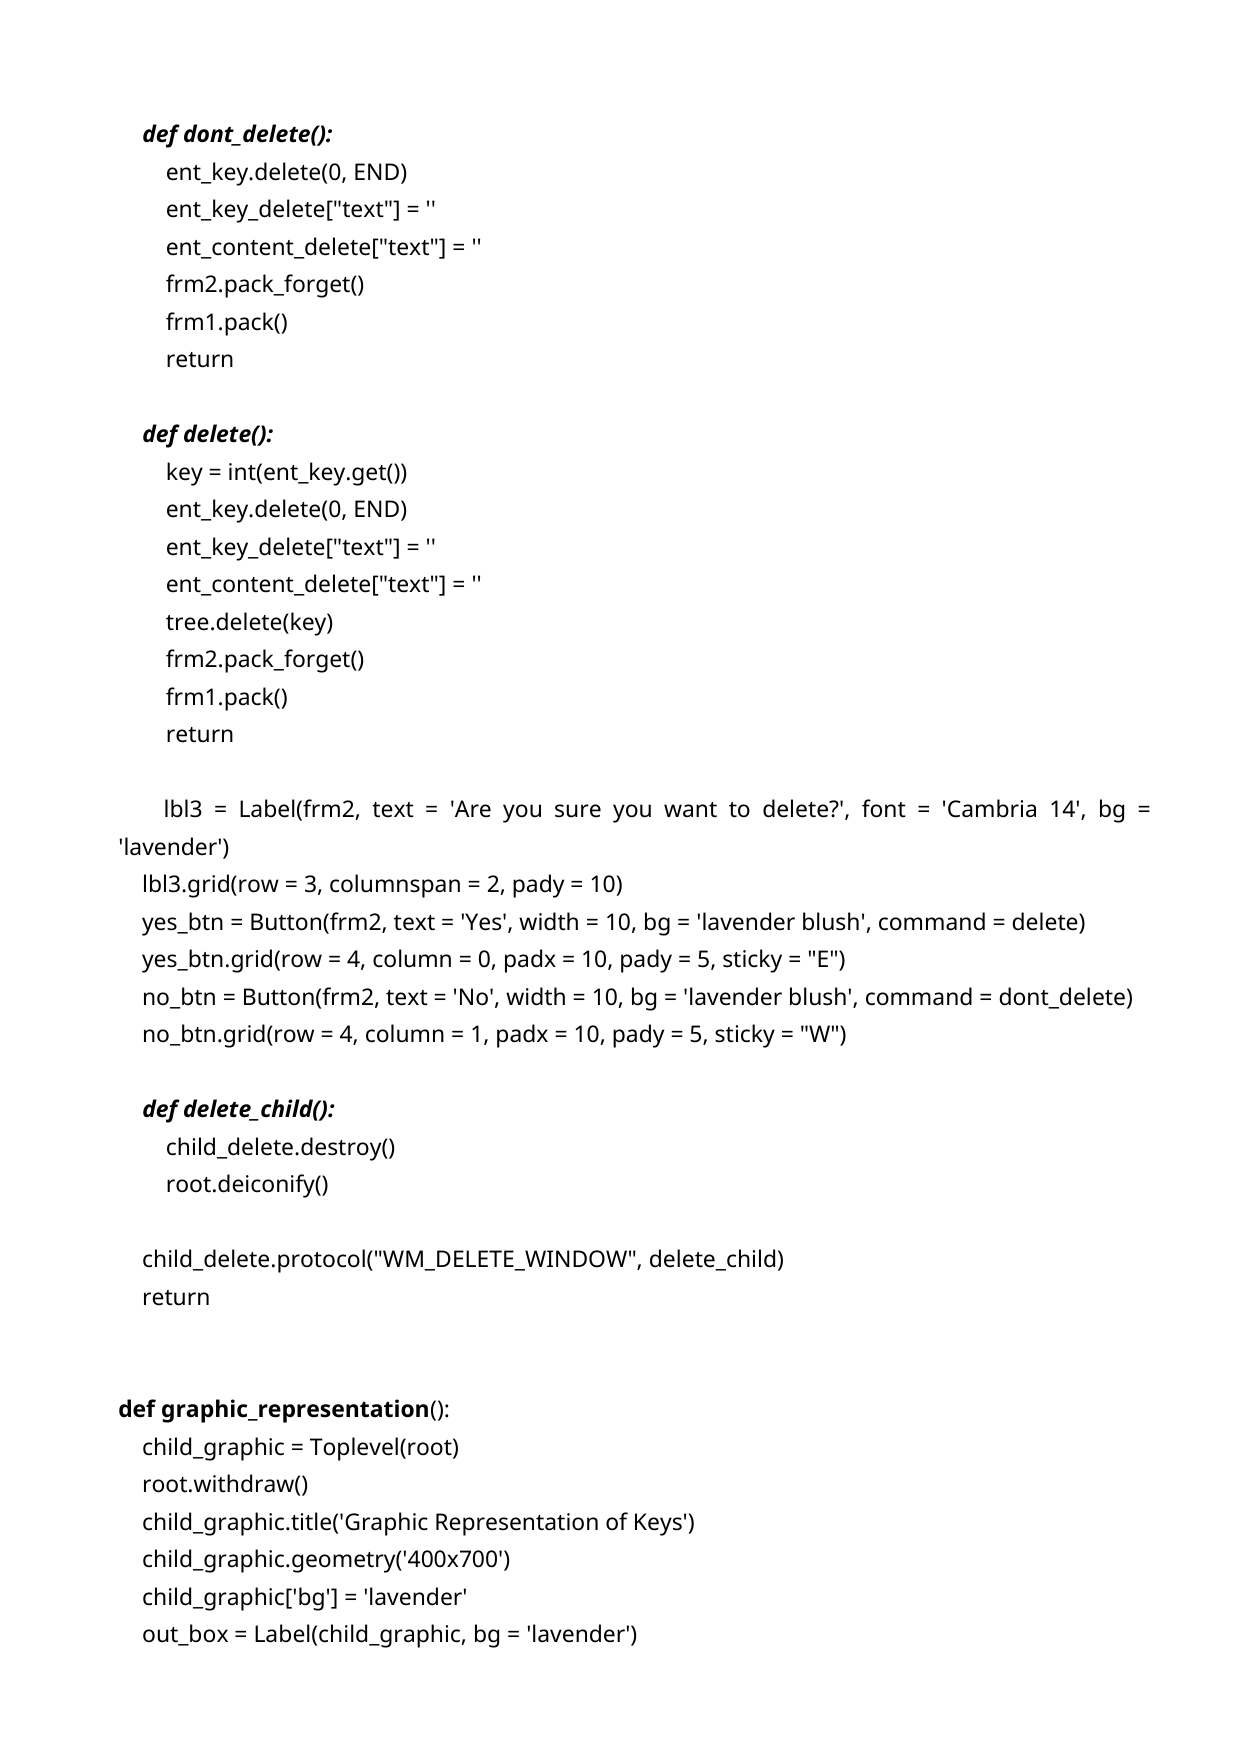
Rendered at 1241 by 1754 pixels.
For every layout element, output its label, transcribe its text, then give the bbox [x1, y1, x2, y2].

text child_graphic = Toplevel(root) [118, 1431, 1152, 1462]
text yes_btn.grid(row = 4, column = 0, padx = 10, pady = 5, sticky = "E") [118, 943, 1152, 974]
text out_box = Label(child_graphic, bg = 'lavender') [118, 1618, 1152, 1649]
text return [118, 1281, 1152, 1312]
text lbl3.grid(row = 3, columnspan = 2, pady = 10) [118, 868, 1152, 899]
text frm2.pack_forget() [118, 268, 1152, 299]
text ent_key.delete(0, END) [118, 493, 1152, 524]
text ent_key_delete["text"] = '' [118, 193, 1152, 224]
text frm1.pack() [118, 681, 1152, 712]
text lbl3 = Label(frm2, text = 'Are you sure you want to delete?', font = 'Cambria 14', bg = 'lavender') [118, 793, 1152, 862]
text frm1.pack() [118, 306, 1152, 337]
text no_btn = Button(frm2, text = 'No', width = 10, bg = 'lavender blush', command = dont_delete) [118, 981, 1152, 1012]
text child_graphic['bg'] = 'lavender' [118, 1581, 1152, 1612]
text return [118, 343, 1152, 374]
text root.deiconify() [118, 1168, 1152, 1199]
text yes_btn = Button(frm2, text = 'Yes', width = 10, bg = 'lavender blush', command = delete) [118, 906, 1152, 937]
text no_btn.grid(row = 4, column = 1, padx = 10, pady = 5, sticky = "W") [118, 1018, 1152, 1049]
text frm2.pack_forget() [118, 643, 1152, 674]
text tree.delete(key) [118, 606, 1152, 637]
text ent_content_delete["text"] = '' [118, 568, 1152, 599]
text root.withdraw() [118, 1468, 1152, 1499]
text ent_key.delete(0, END) [118, 156, 1152, 187]
text ent_key_delete["text"] = '' [118, 531, 1152, 562]
text return [118, 718, 1152, 749]
text key = int(ent_key.get()) [118, 456, 1152, 487]
text def delete(): [118, 418, 1152, 449]
text def graphic_representation(): [118, 1393, 1152, 1424]
text child_delete.protocol("WM_DELETE_WINDOW", delete_child) [118, 1243, 1152, 1274]
text child_delete.destroy() [118, 1131, 1152, 1162]
text def delete_child(): [118, 1093, 1152, 1124]
text child_graphic.geometry('400x700') [118, 1543, 1152, 1574]
text def dont_delete(): [118, 118, 1152, 149]
text ent_content_delete["text"] = '' [118, 231, 1152, 262]
text child_graphic.title('Graphic Representation of Keys') [118, 1506, 1152, 1537]
